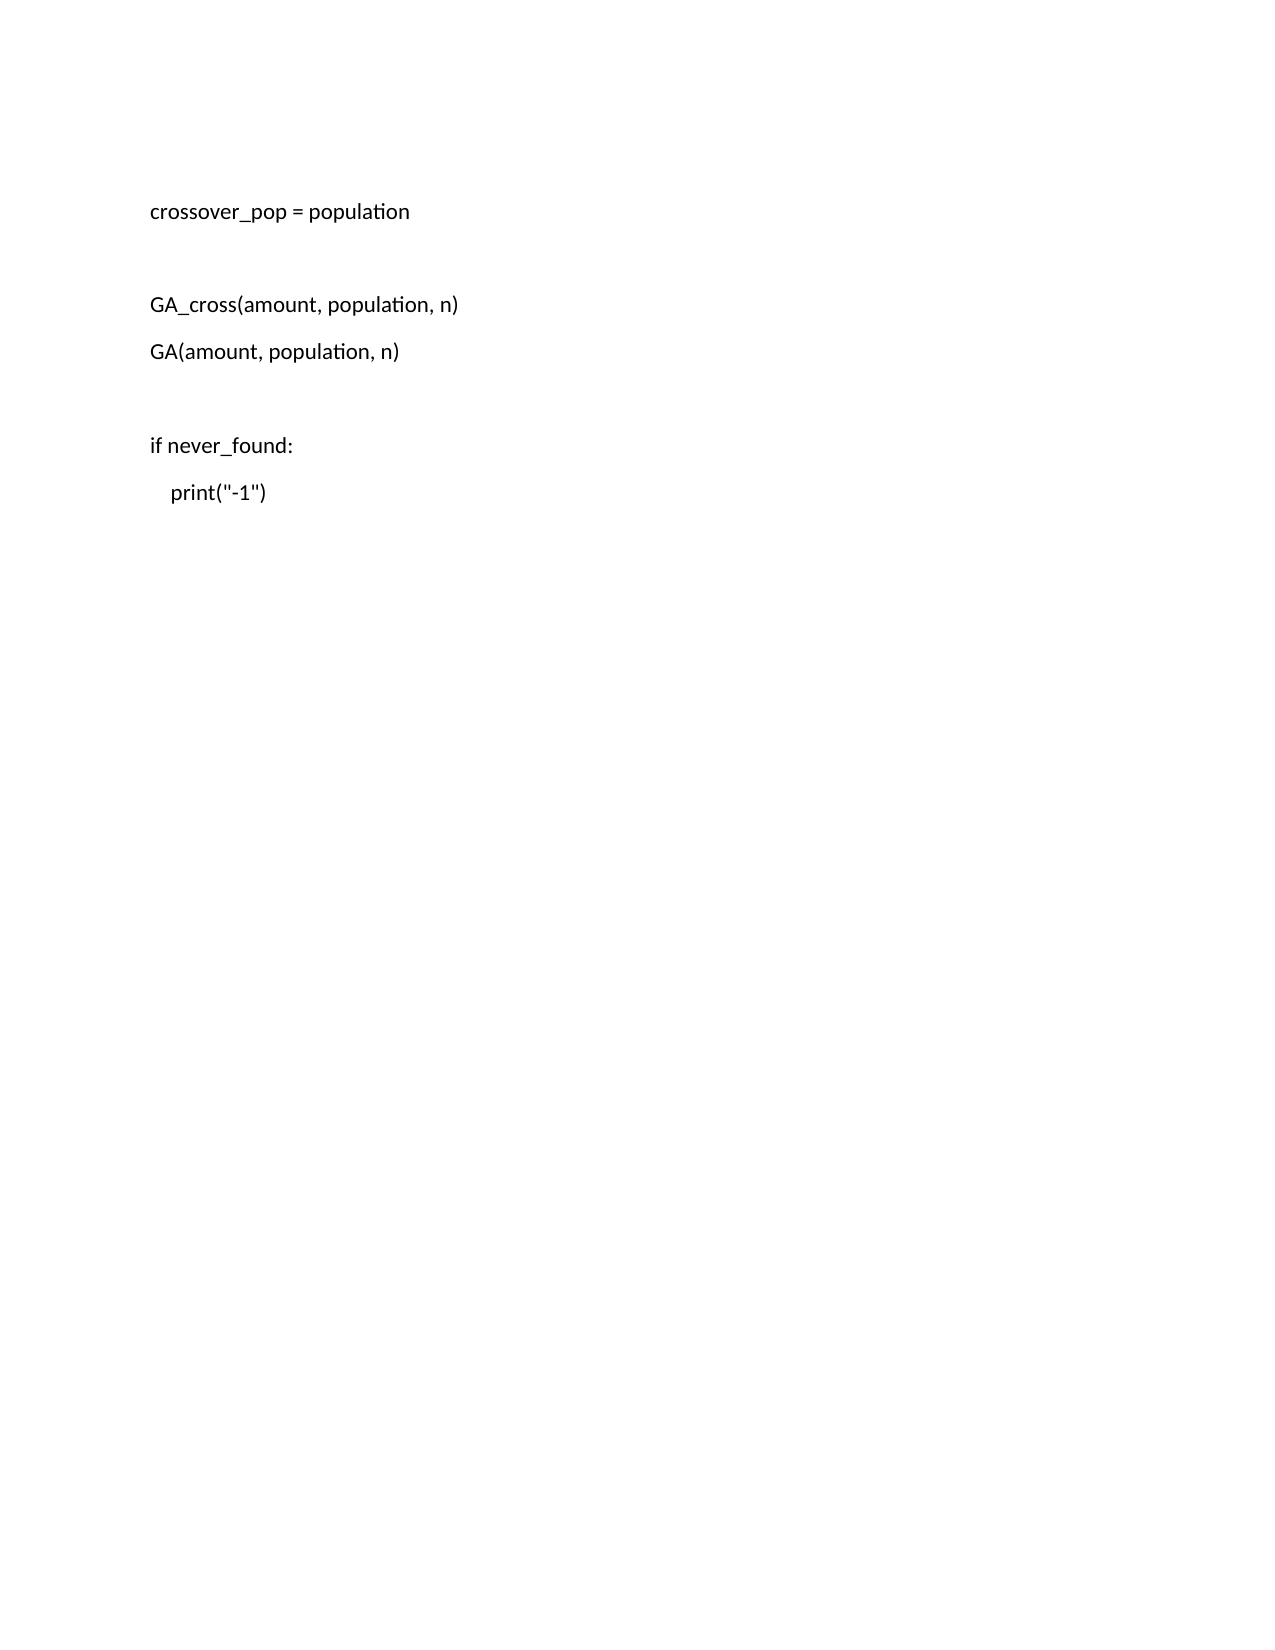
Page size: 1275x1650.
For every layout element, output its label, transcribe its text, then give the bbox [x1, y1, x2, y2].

text GA(amount, population, n) [150, 337, 1125, 366]
text print("-1") [150, 478, 1125, 506]
text crossover_pop = population [150, 197, 1125, 225]
text GA_cross(amount, population, n) [150, 291, 1125, 319]
text if never_found: [150, 431, 1125, 459]
